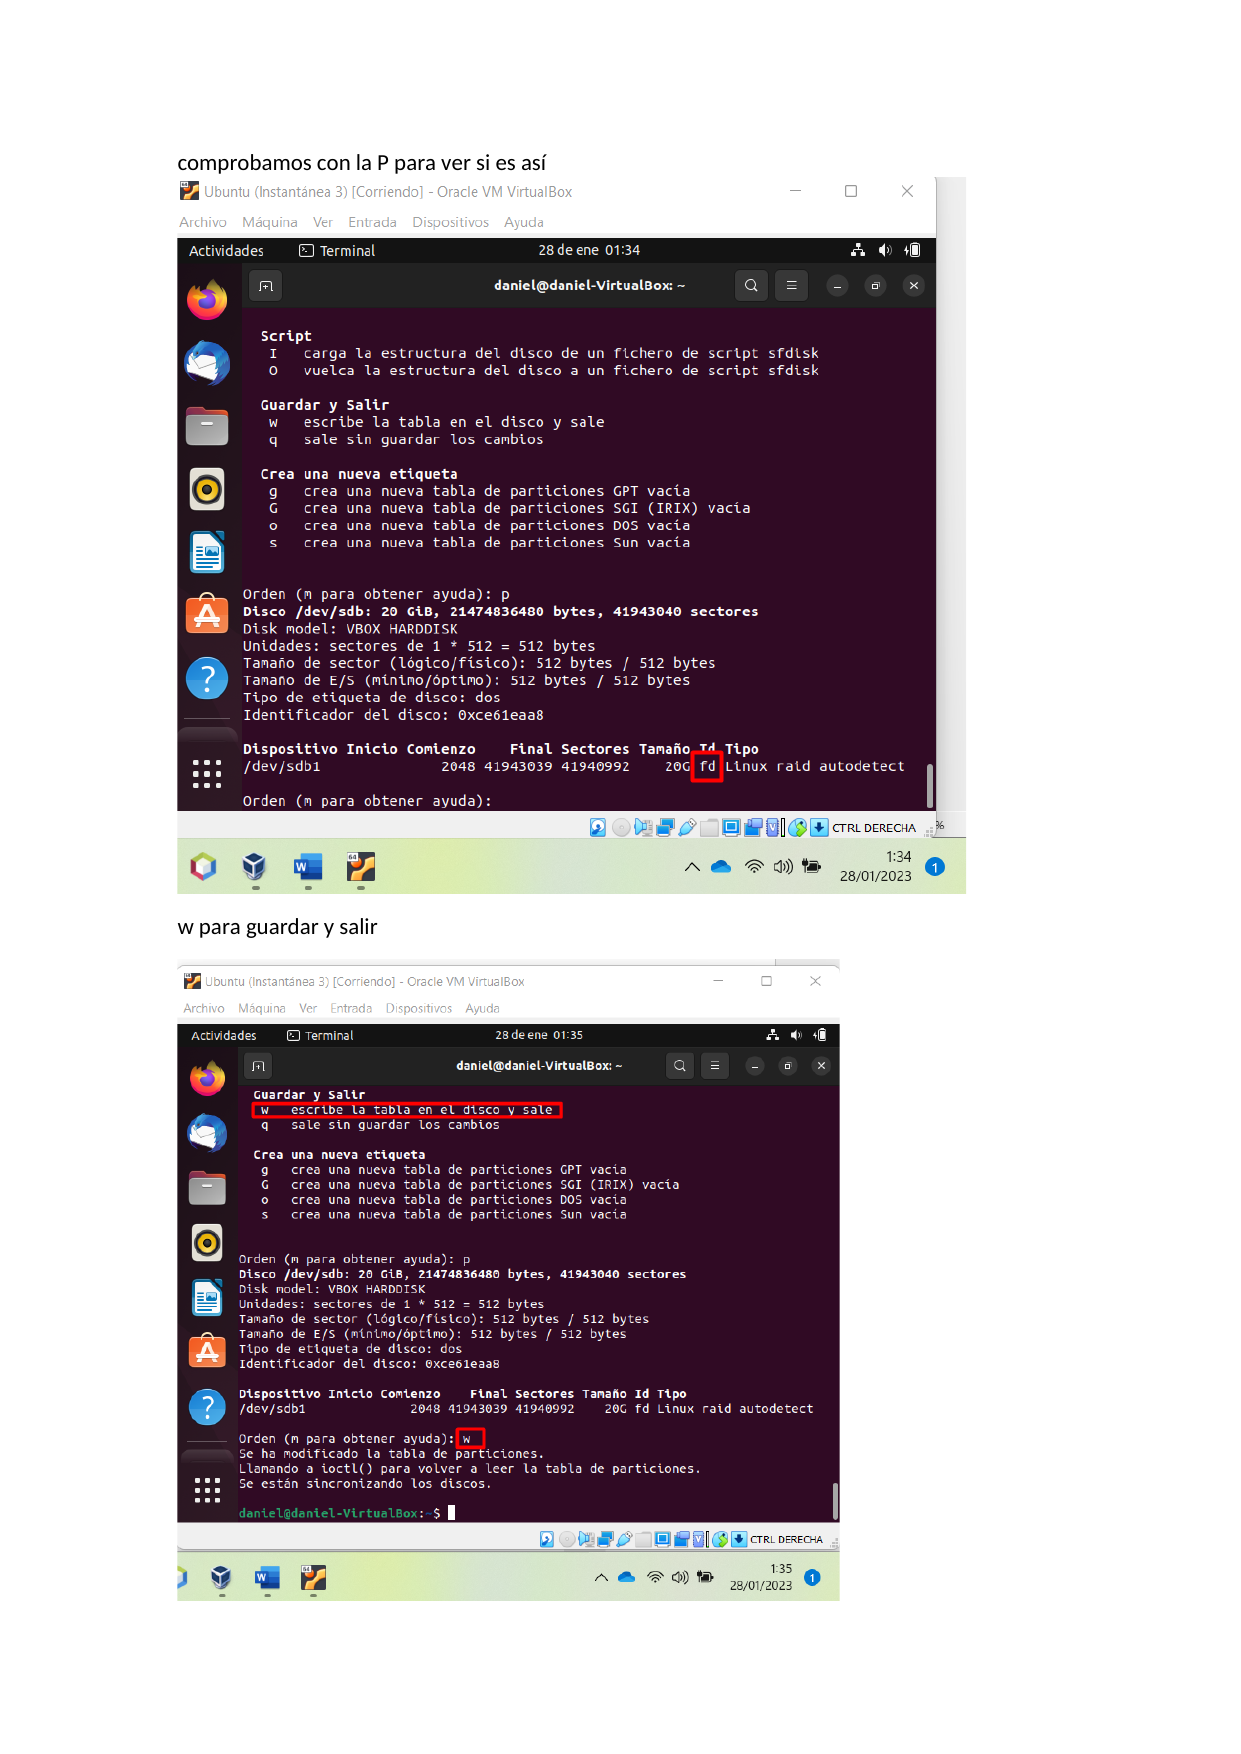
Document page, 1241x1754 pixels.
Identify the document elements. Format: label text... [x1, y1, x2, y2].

picture [177, 177, 967, 894]
text w para guardar y salir [177, 912, 1063, 940]
picture [177, 959, 840, 1601]
